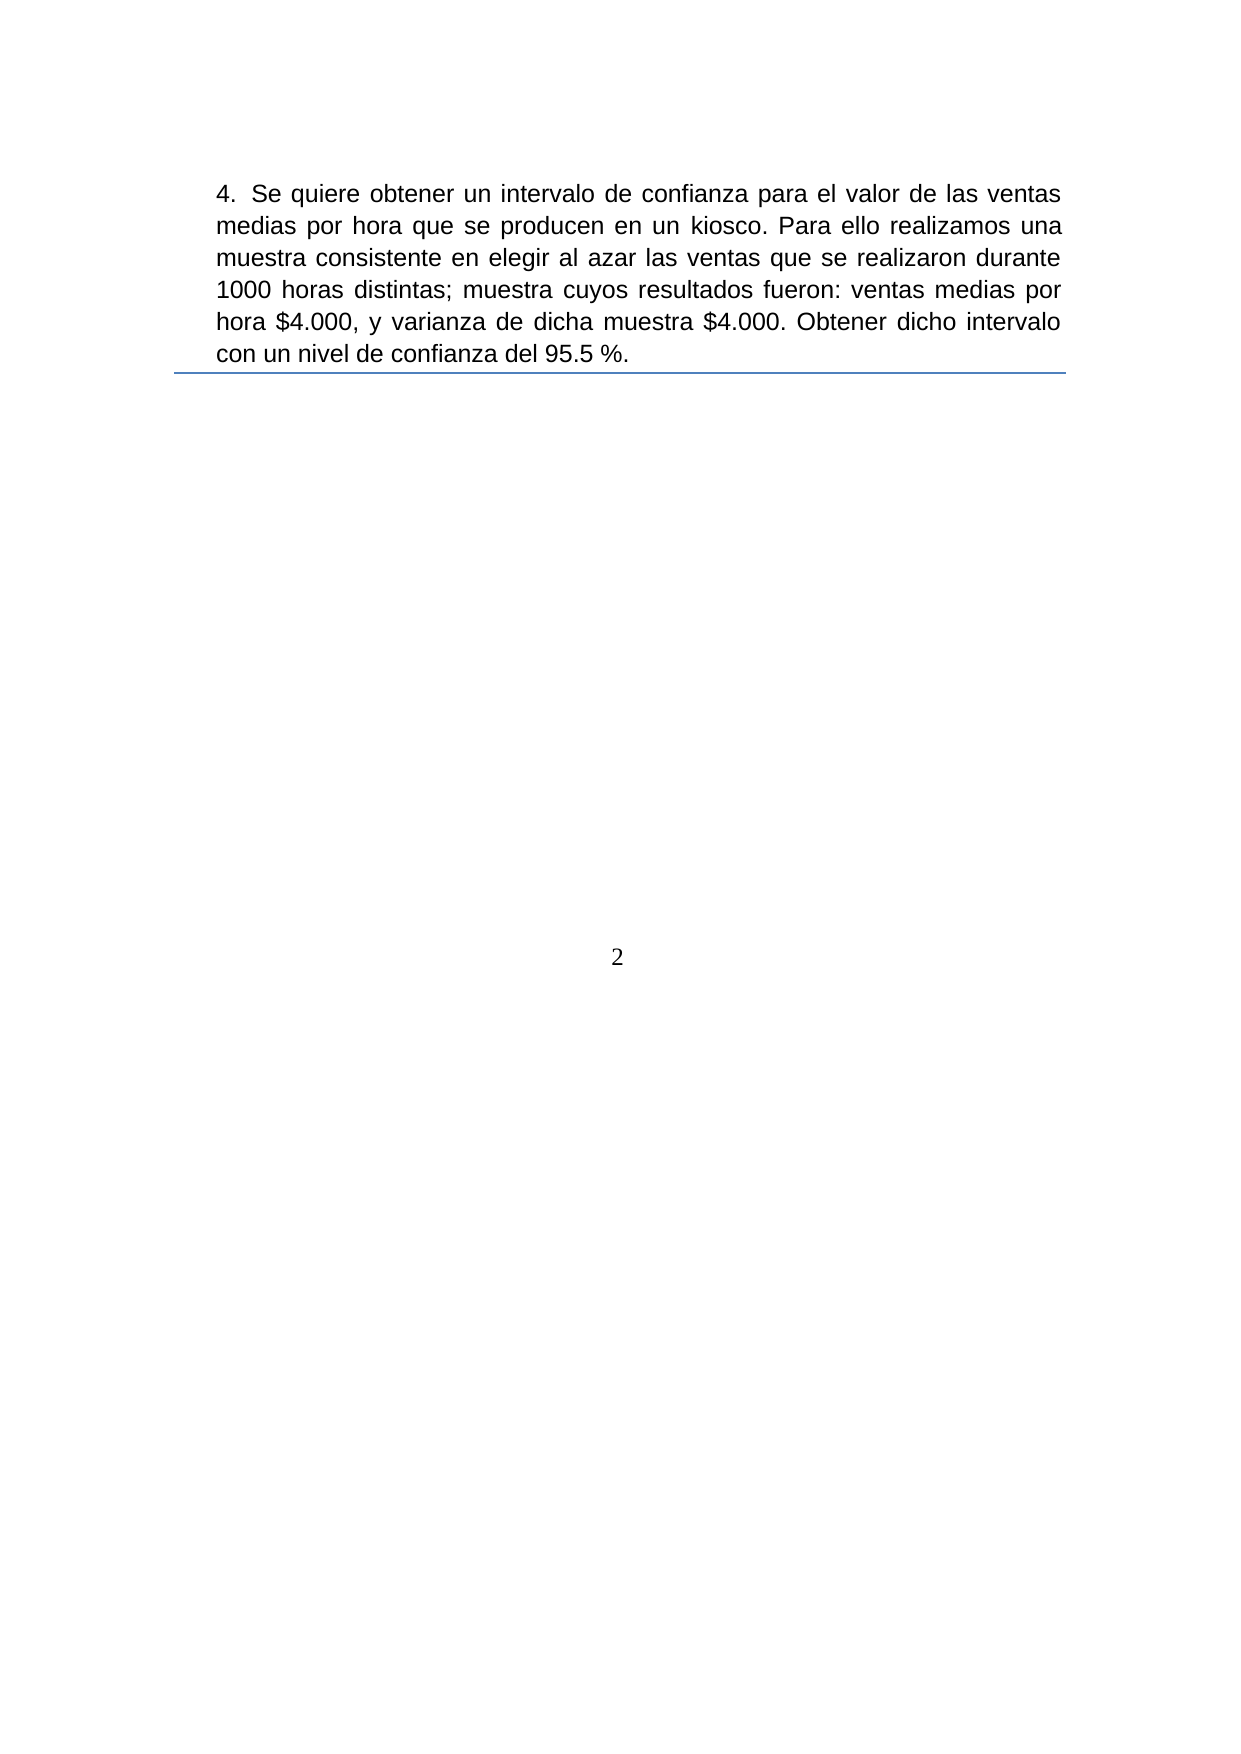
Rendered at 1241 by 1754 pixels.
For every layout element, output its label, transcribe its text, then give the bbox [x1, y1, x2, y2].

text 2 [176, 942, 1063, 970]
list Se quiere obtener un intervalo de confianza para el valor de las ventas medias por hora que se producen en un kiosco. Para ello realizamos una muestra consistente en elegir al azar las ventas que se realizaron durante 1000 horas distintas; muestra cuyos resultados fueron: ventas medias por hora $4.000, y varianza de dicha muestra $4.000. Obtener dicho intervalo con un nivel de confianza del 95.5 %. [216, 179, 1063, 367]
